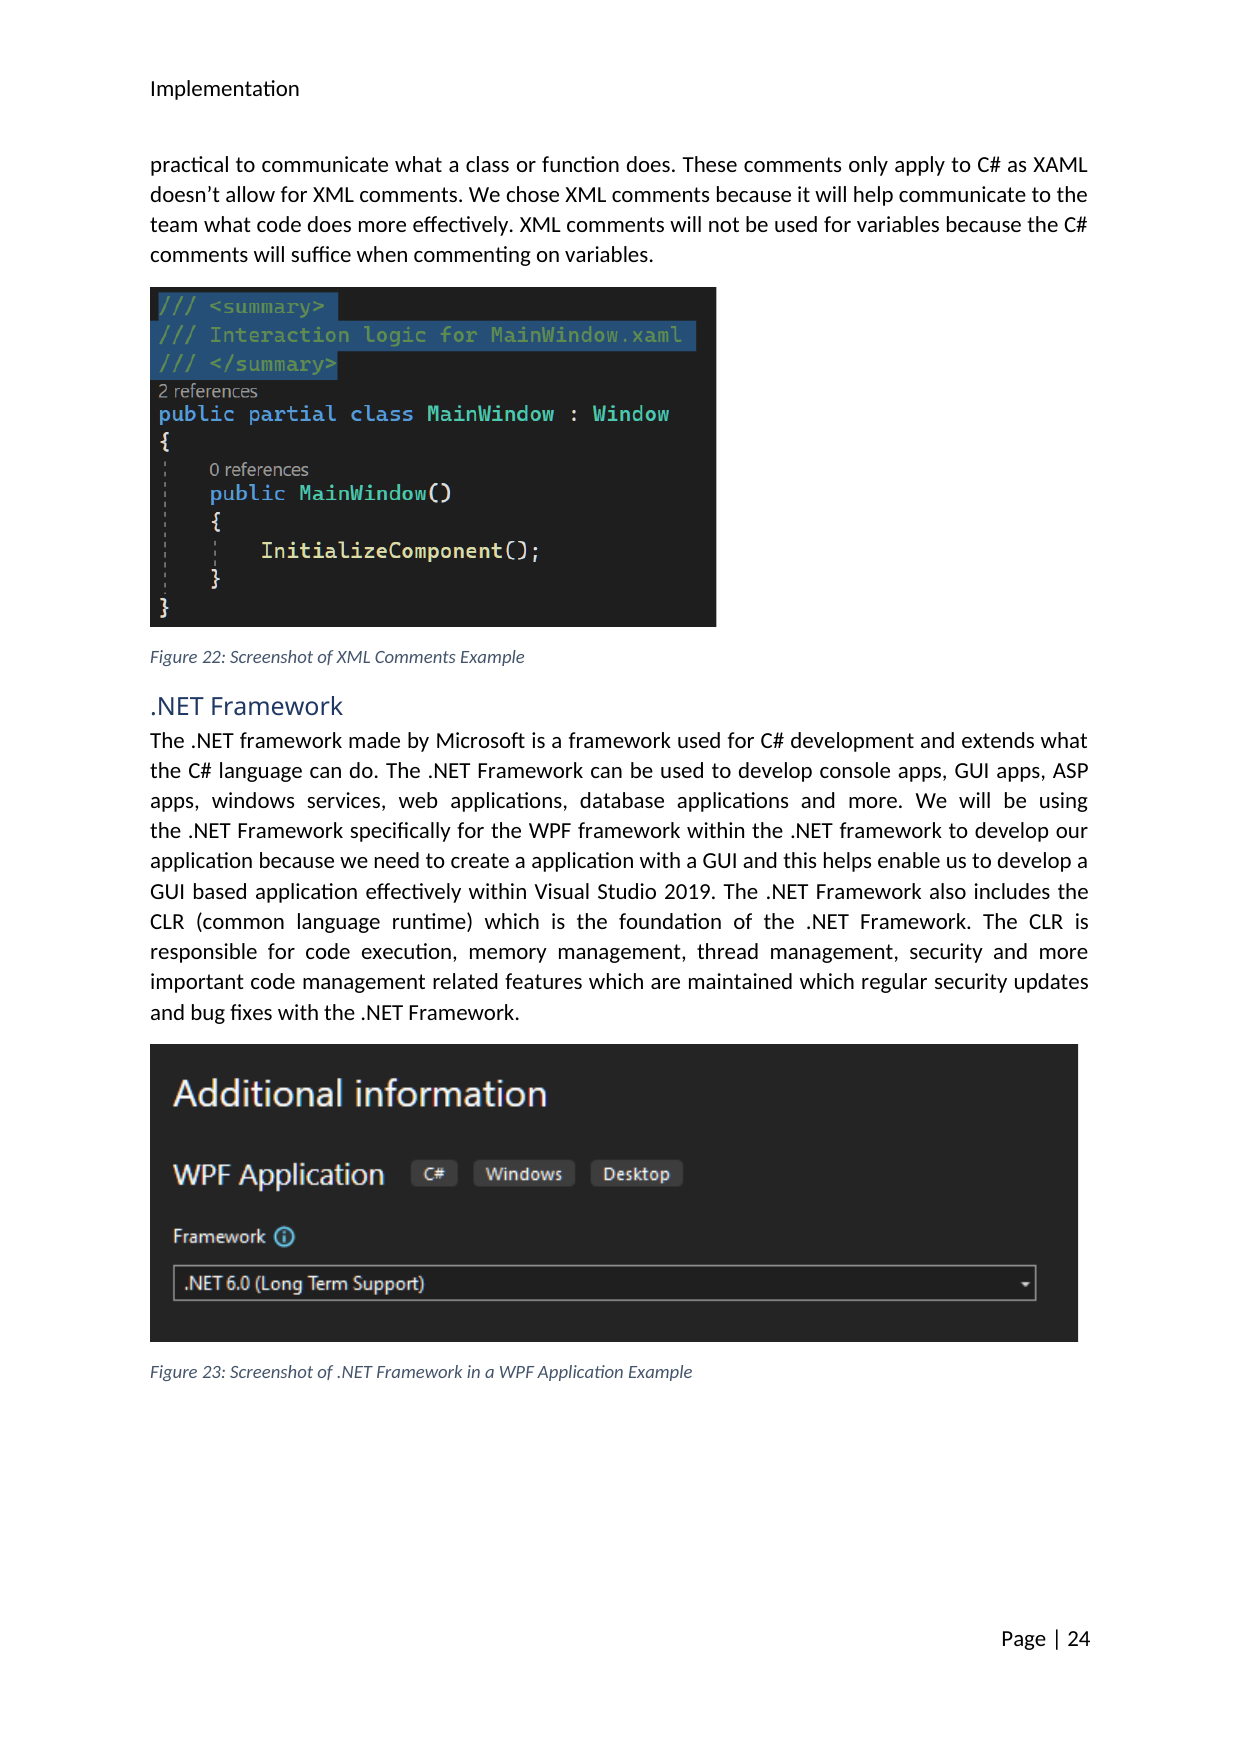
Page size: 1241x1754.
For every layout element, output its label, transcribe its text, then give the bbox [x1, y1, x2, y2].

text Figure 23: Screenshot of .NET Framework in a WPF Application Example [150, 1360, 1090, 1383]
picture [150, 1044, 1079, 1342]
subtitle .NET Framework [150, 689, 1090, 723]
picture [150, 287, 717, 627]
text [150, 150, 1090, 269]
text The .NET framework made by Microsoft is a framework used for C# development and extends what the C# language can do. The .NET Framework can be used to develop console apps, GUI apps, ASP apps, windows services, web applications, database applications and more. We will be using the .NET Framework specifically for the WPF framework within the .NET framework to develop our application because we need to create a application with a GUI and this helps enable us to develop a GUI based application effectively within Visual Studio 2019. The .NET Framework also includes the CLR (common language runtime) which is the foundation of the .NET Framework. The CLR is responsible for code execution, memory management, thread management, security and more important code management related features which are maintained which regular security updates and bug fixes with the .NET Framework. [150, 726, 1090, 1026]
text Figure 22: Screenshot of XML Comments Example [150, 645, 1090, 668]
